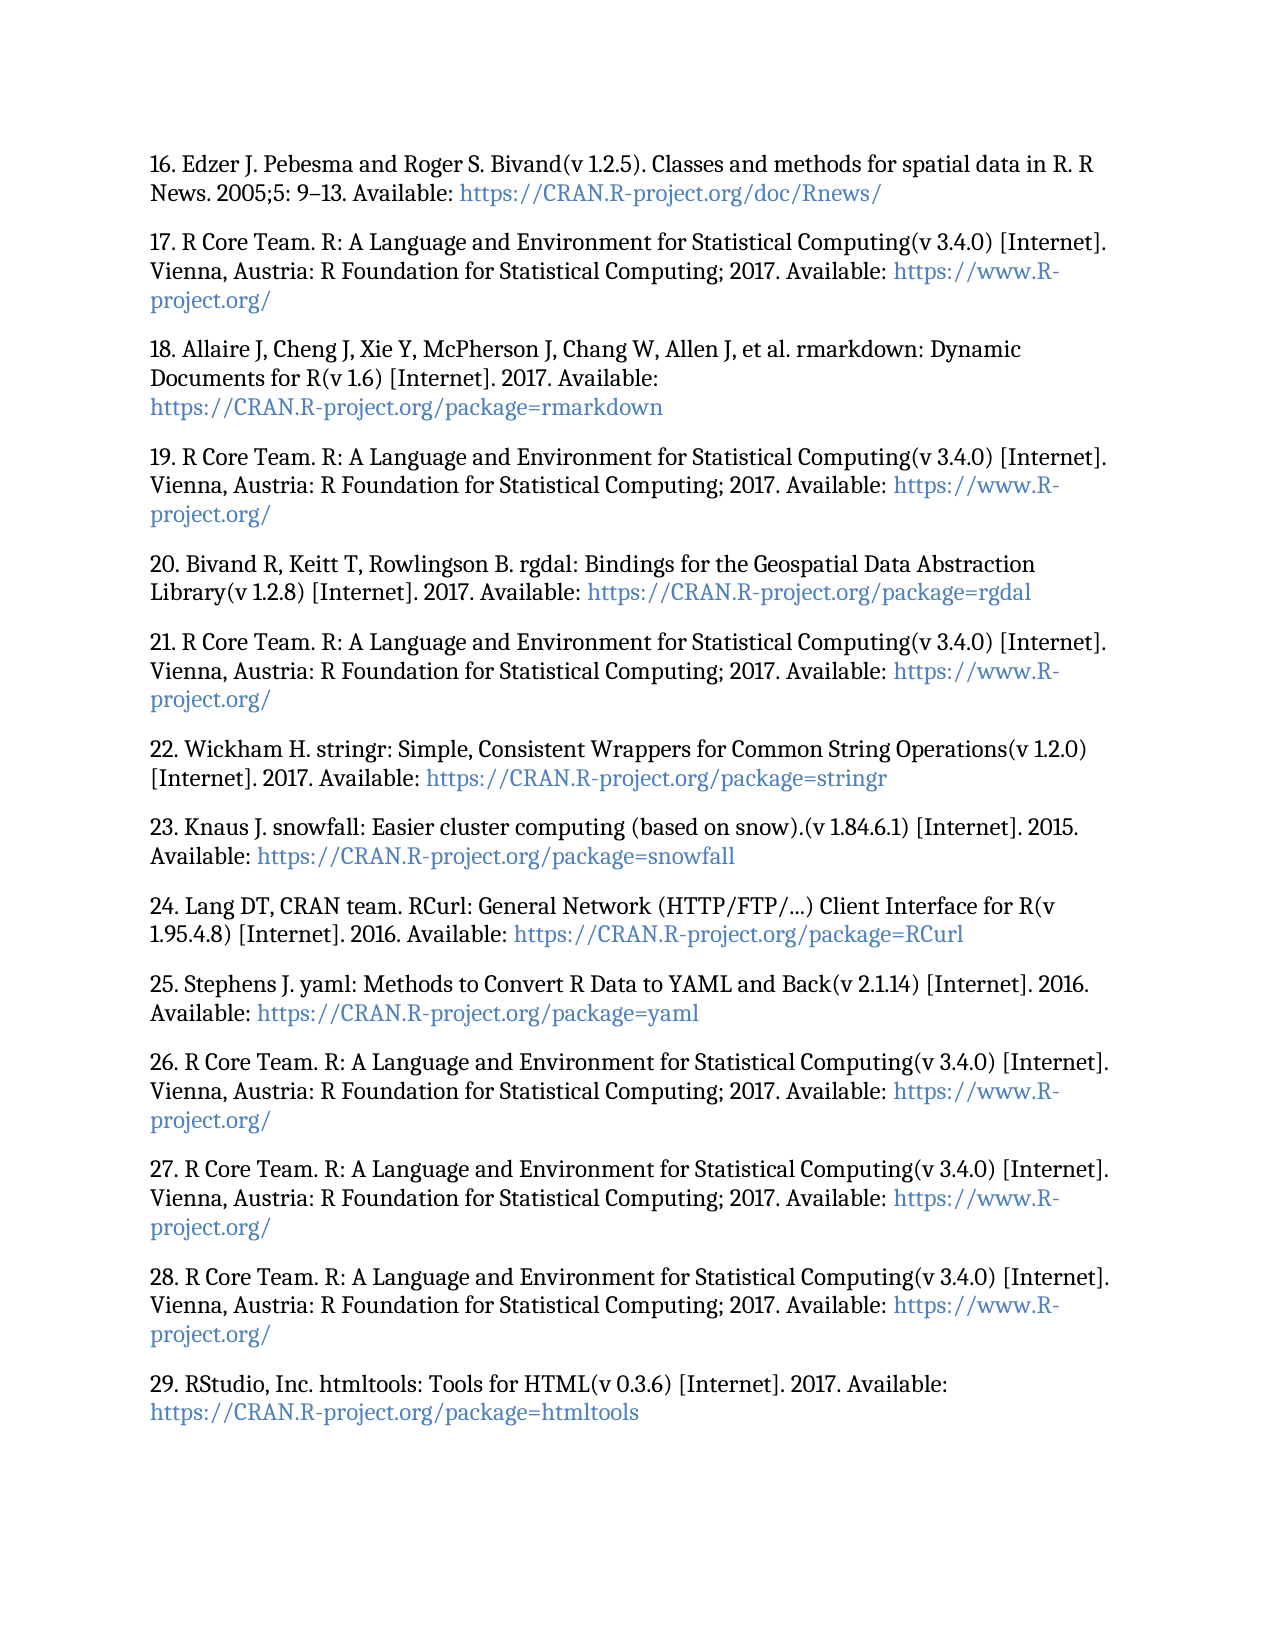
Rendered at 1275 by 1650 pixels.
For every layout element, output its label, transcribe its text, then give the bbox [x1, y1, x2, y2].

text 24. Lang DT, CRAN team. RCurl: General Network (HTTP/FTP/...) Client Interface for R(v 1.95.4.8) [Internet]. 2016. Available: https://CRAN.R-project.org/package=RCurl [150, 892, 1125, 949]
text 20. Bivand R, Keitt T, Rowlingson B. rgdal: Bindings for the Geospatial Data Abstraction Library(v 1.2.8) [Internet]. 2017. Available: https://CRAN.R-project.org/package=rgdal [150, 549, 1125, 607]
text 18. Allaire J, Cheng J, Xie Y, McPherson J, Chang W, Allen J, et al. rmarkdown: Dynamic Documents for R(v 1.6) [Internet]. 2017. Available: https://CRAN.R-project.org/package=rmarkdown [150, 335, 1125, 422]
text 22. Wickham H. stringr: Simple, Consistent Wrappers for Common String Operations(v 1.2.0) [Internet]. 2017. Available: https://CRAN.R-project.org/package=stringr [150, 735, 1125, 792]
text 29. RStudio, Inc. htmltools: Tools for HTML(v 0.3.6) [Internet]. 2017. Available: https://CRAN.R-project.org/package=htmltools [150, 1369, 1125, 1427]
text 21. R Core Team. R: A Language and Environment for Statistical Computing(v 3.4.0) [Internet]. Vienna, Austria: R Foundation for Statistical Computing; 2017. Available: https://www.R-project.org/ [150, 628, 1125, 714]
text 17. R Core Team. R: A Language and Environment for Statistical Computing(v 3.4.0) [Internet]. Vienna, Austria: R Foundation for Statistical Computing; 2017. Available: https://www.R-project.org/ [150, 228, 1125, 314]
text 28. R Core Team. R: A Language and Environment for Statistical Computing(v 3.4.0) [Internet]. Vienna, Austria: R Foundation for Statistical Computing; 2017. Available: https://www.R-project.org/ [150, 1262, 1125, 1349]
text 16. Edzer J. Pebesma and Roger S. Bivand(v 1.2.5). Classes and methods for spatial data in R. R News. 2005;5: 9–13. Available: https://CRAN.R-project.org/doc/Rnews/ [150, 150, 1125, 207]
text 25. Stephens J. yaml: Methods to Convert R Data to YAML and Back(v 2.1.14) [Internet]. 2016. Available: https://CRAN.R-project.org/package=yaml [150, 970, 1125, 1027]
text 23. Knaus J. snowfall: Easier cluster computing (based on snow).(v 1.84.6.1) [Internet]. 2015. Available: https://CRAN.R-project.org/package=snowfall [150, 813, 1125, 871]
text 26. R Core Team. R: A Language and Environment for Statistical Computing(v 3.4.0) [Internet]. Vienna, Austria: R Foundation for Statistical Computing; 2017. Available: https://www.R-project.org/ [150, 1048, 1125, 1134]
text 27. R Core Team. R: A Language and Environment for Statistical Computing(v 3.4.0) [Internet]. Vienna, Austria: R Foundation for Statistical Computing; 2017. Available: https://www.R-project.org/ [150, 1155, 1125, 1242]
text 19. R Core Team. R: A Language and Environment for Statistical Computing(v 3.4.0) [Internet]. Vienna, Austria: R Foundation for Statistical Computing; 2017. Available: https://www.R-project.org/ [150, 442, 1125, 529]
